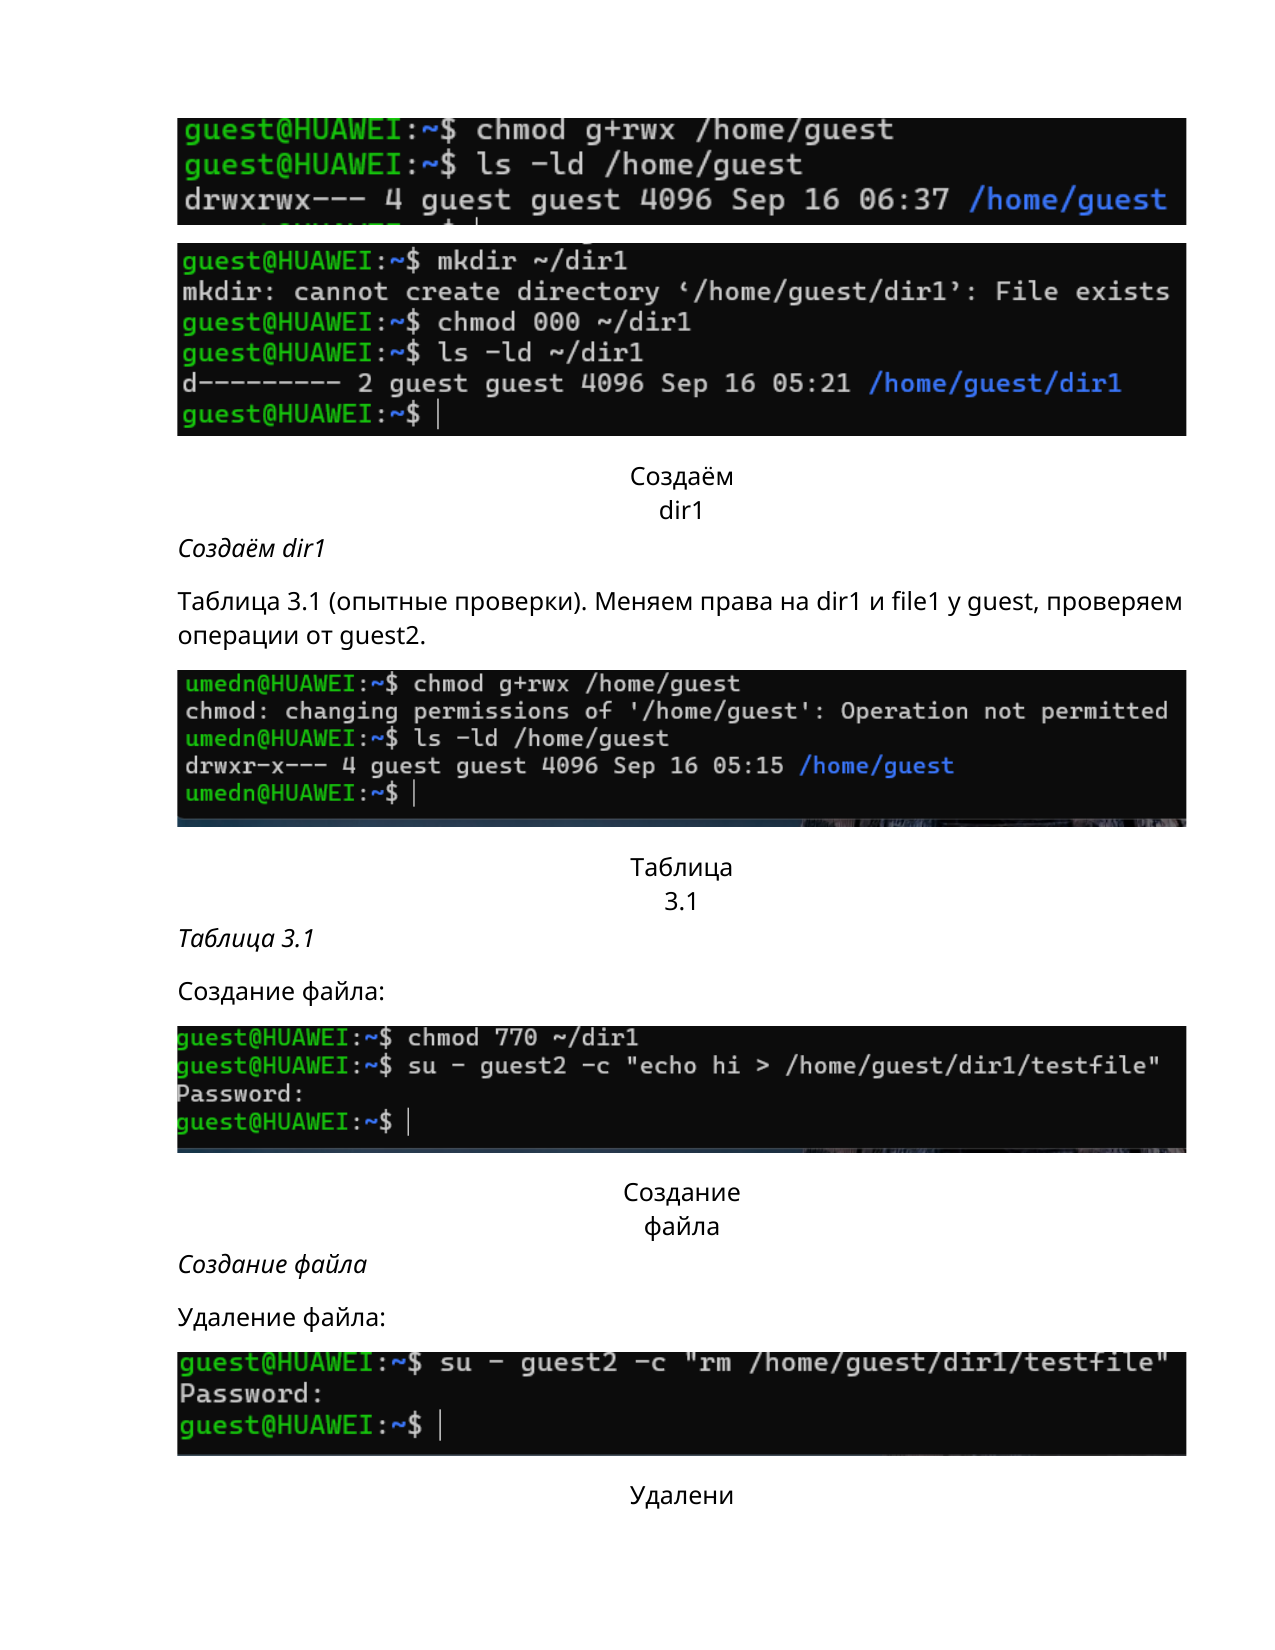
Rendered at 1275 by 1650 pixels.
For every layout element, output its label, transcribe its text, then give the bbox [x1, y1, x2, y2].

table_header Таблица 3.1 [604, 846, 760, 921]
picture [177, 243, 1187, 436]
picture [177, 1352, 1187, 1456]
picture [177, 670, 1187, 827]
picture [177, 118, 1187, 225]
text Создаём dir1 [177, 530, 1186, 564]
text Таблица 3.1 (опытные проверки). Меняем права на dir1 и file1 у guest, проверяем операции от guest2. [177, 583, 1186, 651]
text Создание файла: [177, 974, 1186, 1008]
text Удаление файла: [177, 1299, 1186, 1333]
text Создание файла [177, 1247, 1186, 1281]
text Таблица 3.1 [177, 921, 1186, 955]
table_header Создание файла [576, 1171, 787, 1247]
picture [177, 1026, 1187, 1153]
table_header Удаление [616, 1474, 748, 1512]
table_header Создаём dir1 [597, 455, 767, 530]
